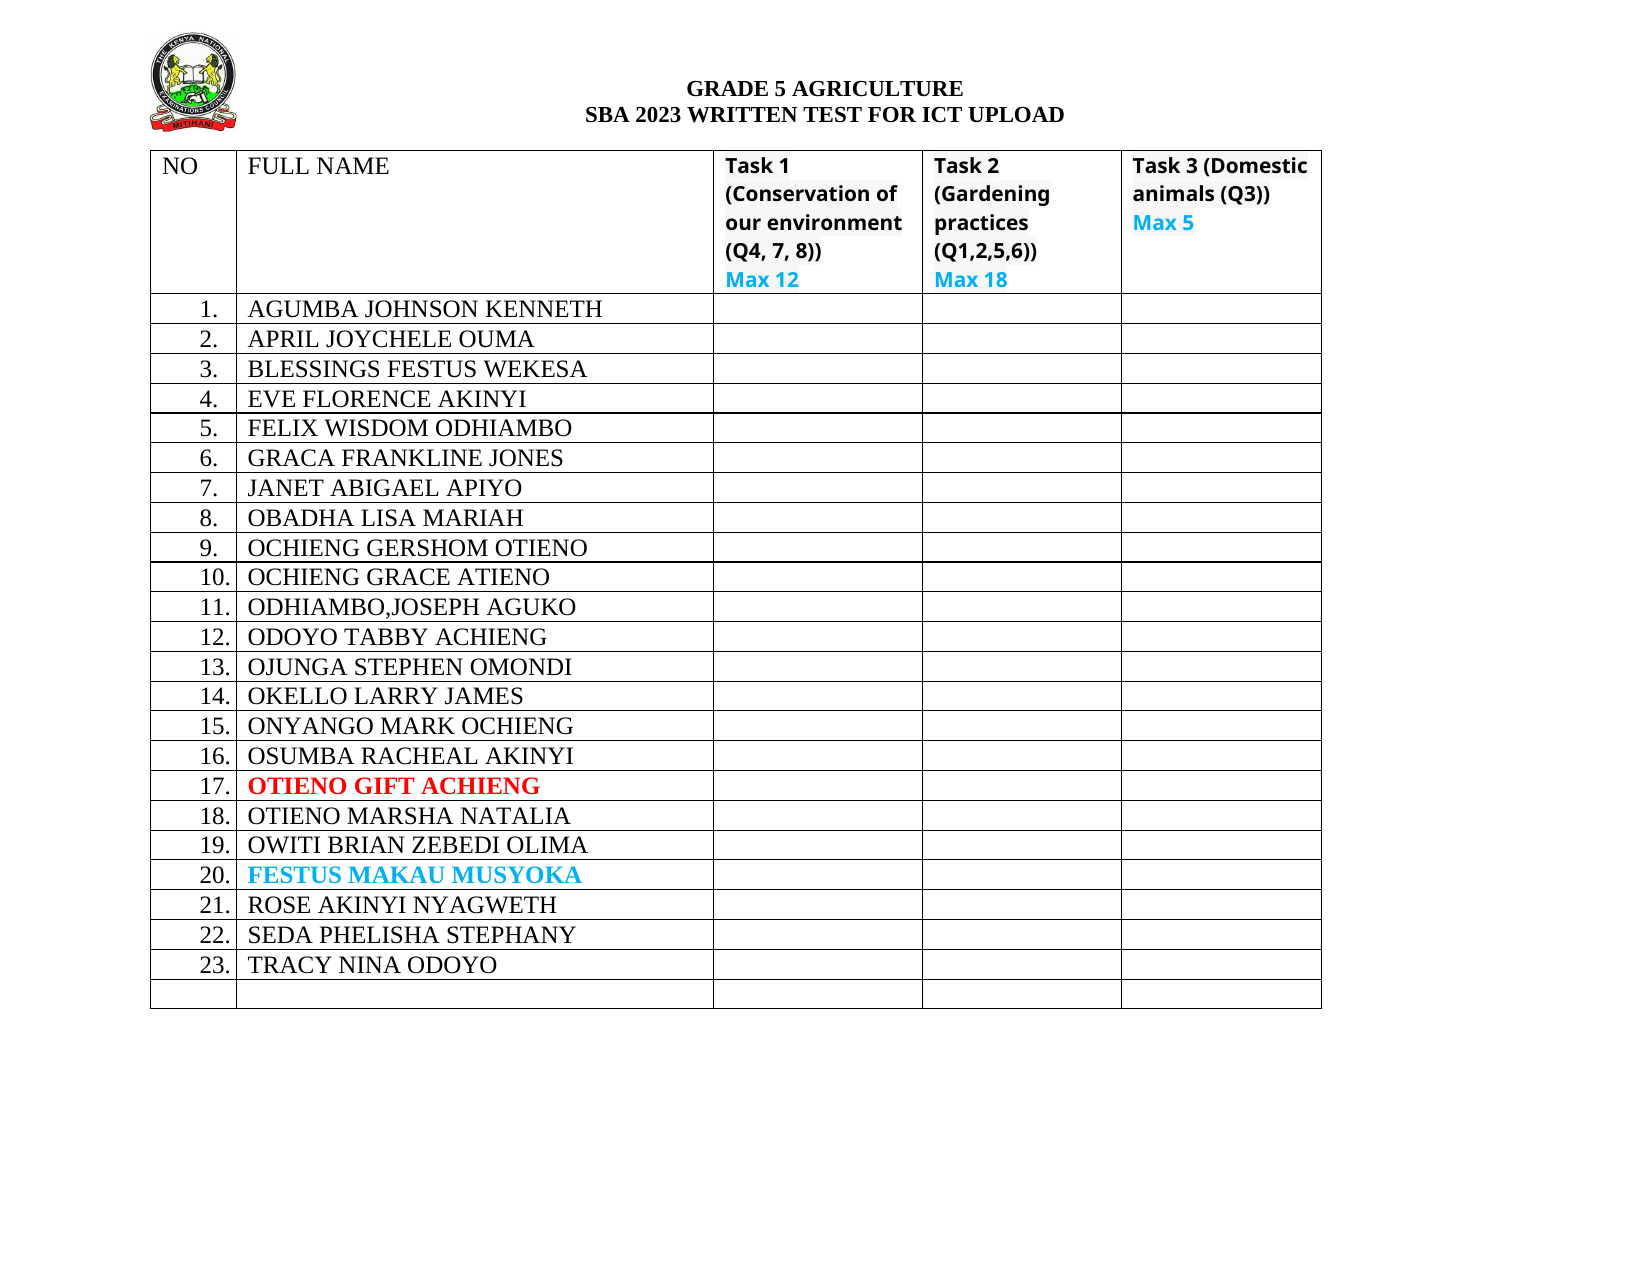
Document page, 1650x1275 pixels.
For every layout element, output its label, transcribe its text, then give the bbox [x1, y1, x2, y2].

table_cell [923, 980, 1121, 1008]
table_cell [923, 414, 1121, 442]
table_cell [1122, 831, 1321, 859]
table_cell [237, 980, 713, 1008]
table_cell [151, 294, 236, 323]
table_cell [714, 771, 922, 800]
table_cell [1122, 622, 1321, 651]
table_cell [1122, 980, 1321, 1008]
table_cell [714, 443, 922, 472]
table_cell [923, 831, 1121, 859]
table_header Task 1 (Conservation of our environment (Q4, 7, 8)) Max 12 [714, 151, 922, 293]
table_cell [1122, 682, 1321, 710]
table_cell [151, 414, 236, 442]
table_cell [1122, 592, 1321, 621]
table_cell [151, 354, 236, 383]
table_cell [1122, 771, 1321, 800]
table_cell [1122, 354, 1321, 383]
table_cell [923, 592, 1121, 621]
table_cell [714, 741, 922, 770]
table_cell [1122, 950, 1321, 978]
table_cell [151, 801, 236, 829]
table_cell [714, 384, 922, 412]
picture [149, 31, 237, 132]
table_cell [923, 801, 1121, 829]
table_cell [714, 980, 922, 1008]
table_cell [714, 503, 922, 532]
table_cell [151, 831, 236, 859]
table_cell [714, 801, 922, 829]
table_cell [923, 920, 1121, 949]
table_cell [151, 324, 236, 353]
table_cell [714, 354, 922, 383]
table_cell EVE FLORENCE AKINYI [237, 384, 713, 412]
table_cell [1122, 414, 1321, 442]
table_cell ODHIAMBO,JOSEPH AGUKO [237, 592, 713, 621]
table_cell [1122, 741, 1321, 770]
table_cell [151, 980, 236, 1008]
table_cell [714, 294, 922, 323]
table_cell [1122, 384, 1321, 412]
table_cell [151, 592, 236, 621]
table_cell [714, 622, 922, 651]
table_cell [923, 950, 1121, 978]
table_cell OCHIENG GERSHOM OTIENO [237, 533, 713, 561]
table_cell [151, 443, 236, 472]
table_cell [151, 563, 236, 591]
table_cell [151, 384, 236, 412]
table_cell [1122, 801, 1321, 829]
table_cell OJUNGA STEPHEN OMONDI [237, 652, 713, 681]
table_cell [1122, 890, 1321, 919]
table_cell OWITI BRIAN ZEBEDI OLIMA [237, 831, 713, 859]
table_cell OTIENO GIFT ACHIENG [237, 771, 713, 800]
table_cell [923, 771, 1121, 800]
table_header NO [151, 151, 236, 293]
table_cell OSUMBA RACHEAL AKINYI [237, 741, 713, 770]
table_cell [714, 563, 922, 591]
table_cell [714, 831, 922, 859]
table_cell [151, 711, 236, 740]
table_cell [923, 682, 1121, 710]
table_cell [1122, 294, 1321, 323]
table_cell JANET ABIGAEL APIYO [237, 473, 713, 502]
table_cell [714, 652, 922, 681]
table_cell [151, 771, 236, 800]
table_header Task 2 (Gardening practices (Q1,2,5,6)) Max 18 [923, 151, 1121, 293]
table_cell ODOYO TABBY ACHIENG [237, 622, 713, 651]
table_cell [1122, 860, 1321, 889]
table_cell [923, 503, 1121, 532]
table_cell SEDA PHELISHA STEPHANY [237, 920, 713, 949]
table_cell [923, 652, 1121, 681]
table_cell OBADHA LISA MARIAH [237, 503, 713, 532]
table_cell [151, 473, 236, 502]
table_cell [151, 860, 236, 889]
table_cell FESTUS MAKAU MUSYOKA [237, 860, 713, 889]
table_cell OCHIENG GRACE ATIENO [237, 563, 713, 591]
table_cell [923, 324, 1121, 353]
table_cell [714, 414, 922, 442]
table_cell [923, 741, 1121, 770]
table_cell [714, 682, 922, 710]
table_header Task 3 (Domestic animals (Q3)) Max 5 [1122, 151, 1321, 293]
table_cell [923, 354, 1121, 383]
table_header FULL NAME [237, 151, 713, 293]
table_cell [714, 950, 922, 978]
table_cell AGUMBA JOHNSON KENNETH [237, 294, 713, 323]
table_cell [1122, 533, 1321, 561]
table_cell [923, 294, 1121, 323]
table_cell [151, 920, 236, 949]
table_cell ONYANGO MARK OCHIENG [237, 711, 713, 740]
table_cell [923, 533, 1121, 561]
table_cell [923, 473, 1121, 502]
table_cell [151, 682, 236, 710]
table_cell [714, 920, 922, 949]
table_cell [714, 592, 922, 621]
table_cell [1122, 473, 1321, 502]
table_cell [714, 324, 922, 353]
table_cell [151, 503, 236, 532]
table_cell [714, 473, 922, 502]
table_cell APRIL JOYCHELE OUMA [237, 324, 713, 353]
table_cell [923, 384, 1121, 412]
table_cell OKELLO LARRY JAMES [237, 682, 713, 710]
table_cell [923, 860, 1121, 889]
table_cell [151, 533, 236, 561]
table_cell ROSE AKINYI NYAGWETH [237, 890, 713, 919]
table_cell [923, 563, 1121, 591]
table_cell [151, 622, 236, 651]
table_cell BLESSINGS FESTUS WEKESA [237, 354, 713, 383]
table_cell [923, 443, 1121, 472]
table_cell [1122, 920, 1321, 949]
table_cell [1122, 711, 1321, 740]
table_cell [923, 890, 1121, 919]
table_cell [1122, 563, 1321, 591]
table_cell [1122, 652, 1321, 681]
table_cell [151, 652, 236, 681]
table_cell [714, 860, 922, 889]
table_cell [714, 711, 922, 740]
table_cell [923, 711, 1121, 740]
table_cell [1122, 503, 1321, 532]
table_cell GRACA FRANKLINE JONES [237, 443, 713, 472]
table_cell [151, 950, 236, 978]
table_cell [714, 890, 922, 919]
table_cell TRACY NINA ODOYO [237, 950, 713, 978]
table_cell OTIENO MARSHA NATALIA [237, 801, 713, 829]
table_cell [151, 890, 236, 919]
table_cell [1122, 324, 1321, 353]
table_cell [1122, 443, 1321, 472]
table_cell FELIX WISDOM ODHIAMBO [237, 414, 713, 442]
table_cell [151, 741, 236, 770]
table_cell [714, 533, 922, 561]
table_cell [923, 622, 1121, 651]
